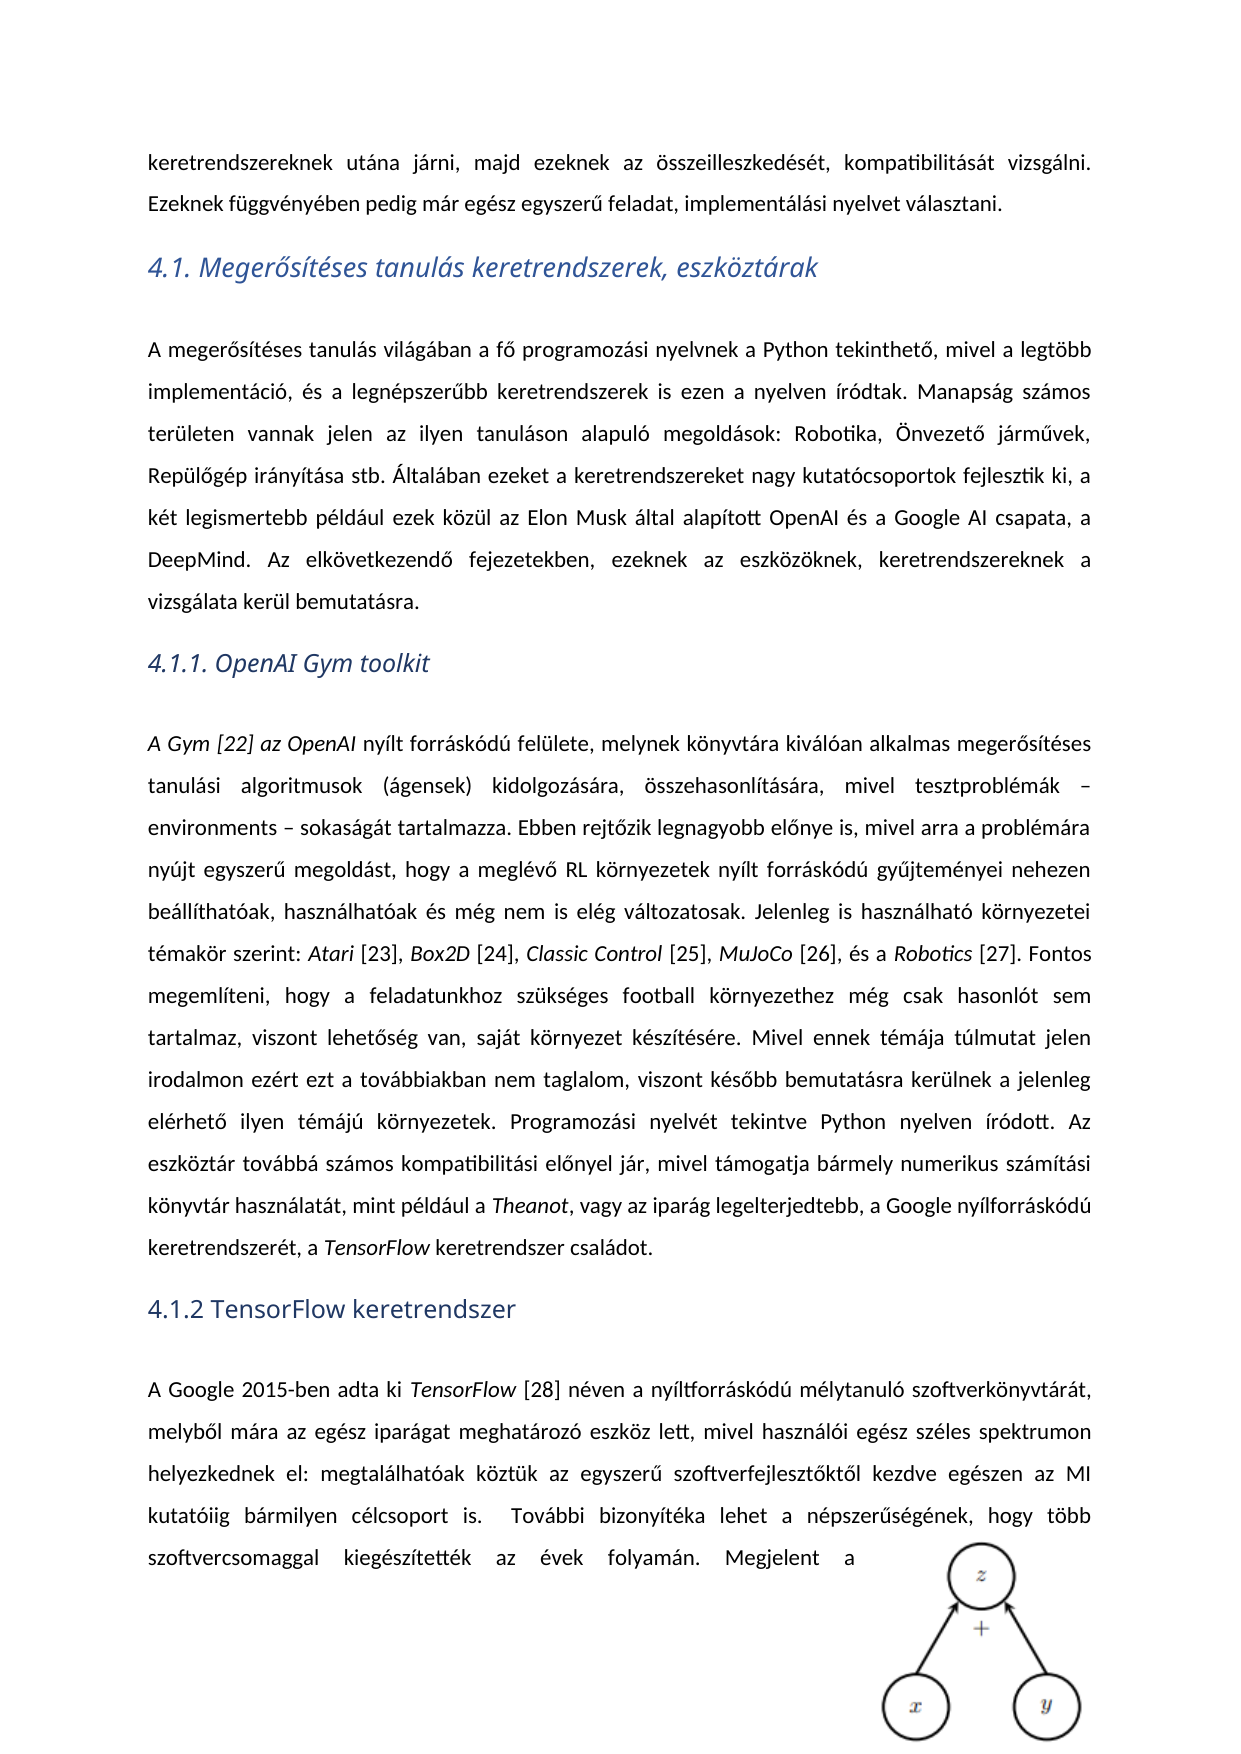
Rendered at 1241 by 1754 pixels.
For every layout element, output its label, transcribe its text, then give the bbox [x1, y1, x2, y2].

subtitle 4.1. Megerősítéses tanulás keretrendszerek, eszköztárak [148, 248, 1093, 285]
text A megerősítéses tanulás világában a fő programozási nyelvnek a Python tekinthető, mivel a legtöbb implementáció, és a legnépszerűbb keretrendszerek is ezen a nyelven íródtak. Manapság számos területen vannak jelen az ilyen tanuláson alapuló megoldások: Robotika, Önvezető járművek, Repülőgép irányítása stb. Általában ezeket a keretrendszereket nagy kutatócsoportok fejlesztik ki, a két legismertebb például ezek közül az Elon Musk által alapított OpenAI és a Google AI csapata, a DeepMind. Az elkövetkezendő fejezetekben, ezeknek az eszközöknek, keretrendszereknek a vizsgálata kerül bemutatásra. [148, 335, 1093, 615]
picture [873, 1531, 1089, 1750]
text A Gym [22] az OpenAI nyílt forráskódú felülete, melynek könyvtára kiválóan alkalmas megerősítéses tanulási algoritmusok (ágensek) kidolgozására, összehasonlítására, mivel tesztproblémák – environments – sokaságát tartalmazza. Ebben rejtőzik legnagyobb előnye is, mivel arra a problémára nyújt egyszerű megoldást, hogy a meglévő RL környezetek nyílt forráskódú gyűjteményei nehezen beállíthatóak, használhatóak és még nem is elég változatosak. Jelenleg is használható környezetei témakör szerint: Atari [23], Box2D [24], Classic Control [25], MuJoCo [26], és a Robotics [27]. Fontos megemlíteni, hogy a feladatunkhoz szükséges football környezethez még csak hasonlót sem tartalmaz, viszont lehetőség van, saját környezet készítésére. Mivel ennek témája túlmutat jelen irodalmon ezért ezt a továbbiakban nem taglalom, viszont később bemutatásra kerülnek a jelenleg elérhető ilyen témájú környezetek. Programozási nyelvét tekintve Python nyelven íródott. Az eszköztár továbbá számos kompatibilitási előnyel jár, mivel támogatja bármely numerikus számítási könyvtár használatát, mint például a Theanot, vagy az iparág legelterjedtebb, a Google nyílforráskódú keretrendszerét, a TensorFlow keretrendszer családot. [148, 729, 1093, 1261]
subtitle 4.1.2 TensorFlow keretrendszer [148, 1291, 1093, 1326]
subtitle 4.1.1. OpenAI Gym toolkit [148, 645, 1093, 679]
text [148, 148, 1093, 218]
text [148, 1375, 1093, 1571]
